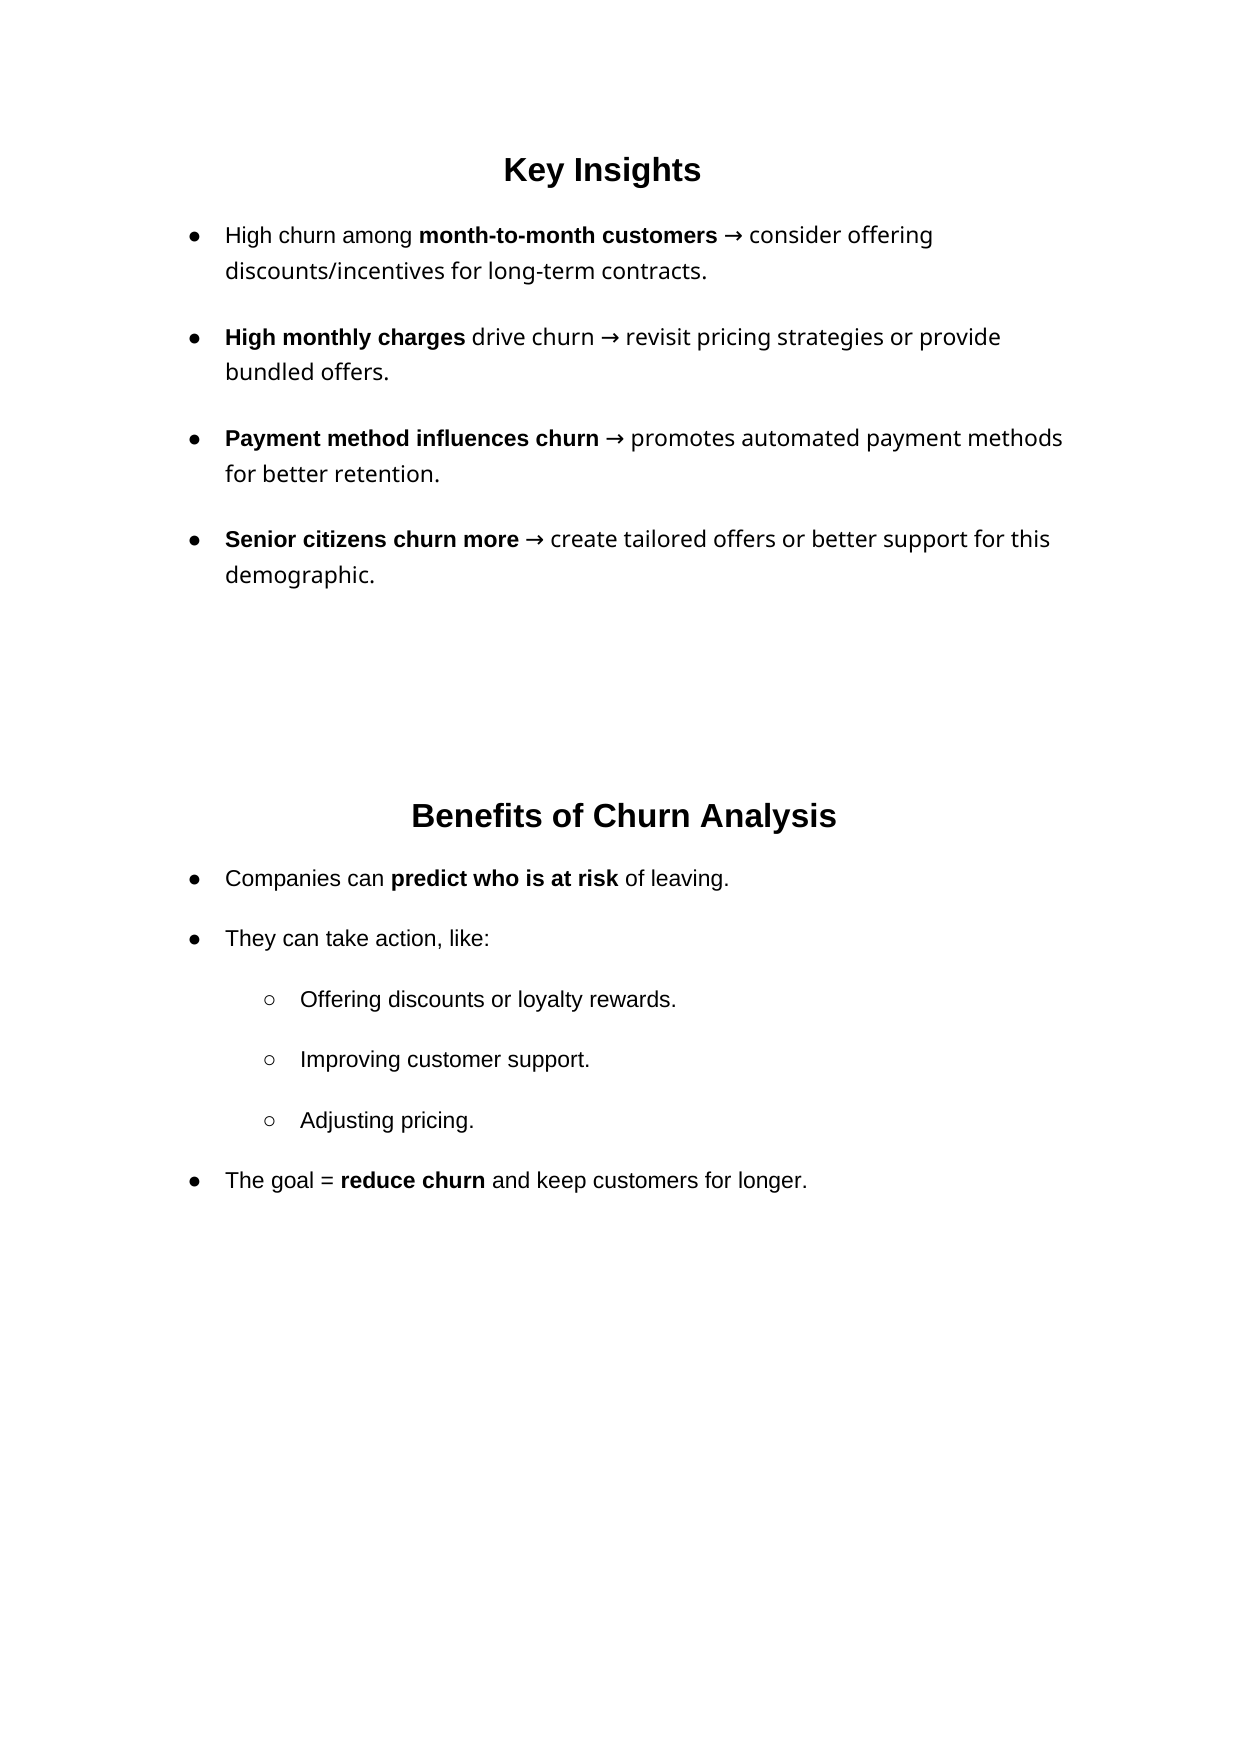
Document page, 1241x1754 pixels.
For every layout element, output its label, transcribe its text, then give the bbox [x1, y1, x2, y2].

list Improving customer support. [262, 1046, 1090, 1103]
text Key Insights [150, 150, 1090, 188]
list High churn among month-to-month customers → consider offering discounts/incentives for long-term contracts. [187, 219, 1090, 317]
text Benefits of Churn Analysis [150, 796, 1090, 834]
list They can take action, like: [187, 925, 1090, 982]
list The goal = reduce churn and keep customers for longer. [187, 1167, 1090, 1193]
list High monthly charges drive churn → revisit pricing strategies or provide bundled offers. [187, 320, 1090, 418]
list Companies can predict who is at risk of leaving. [187, 865, 1090, 922]
list Adjusting pricing. [262, 1107, 1090, 1163]
list Payment method influences churn → promotes automated payment methods for better retention. [187, 422, 1090, 519]
list Senior citizens churn more → create tailored offers or better support for this demographic. [187, 523, 1090, 590]
list Offering discounts or loyalty rewards. [262, 986, 1090, 1042]
